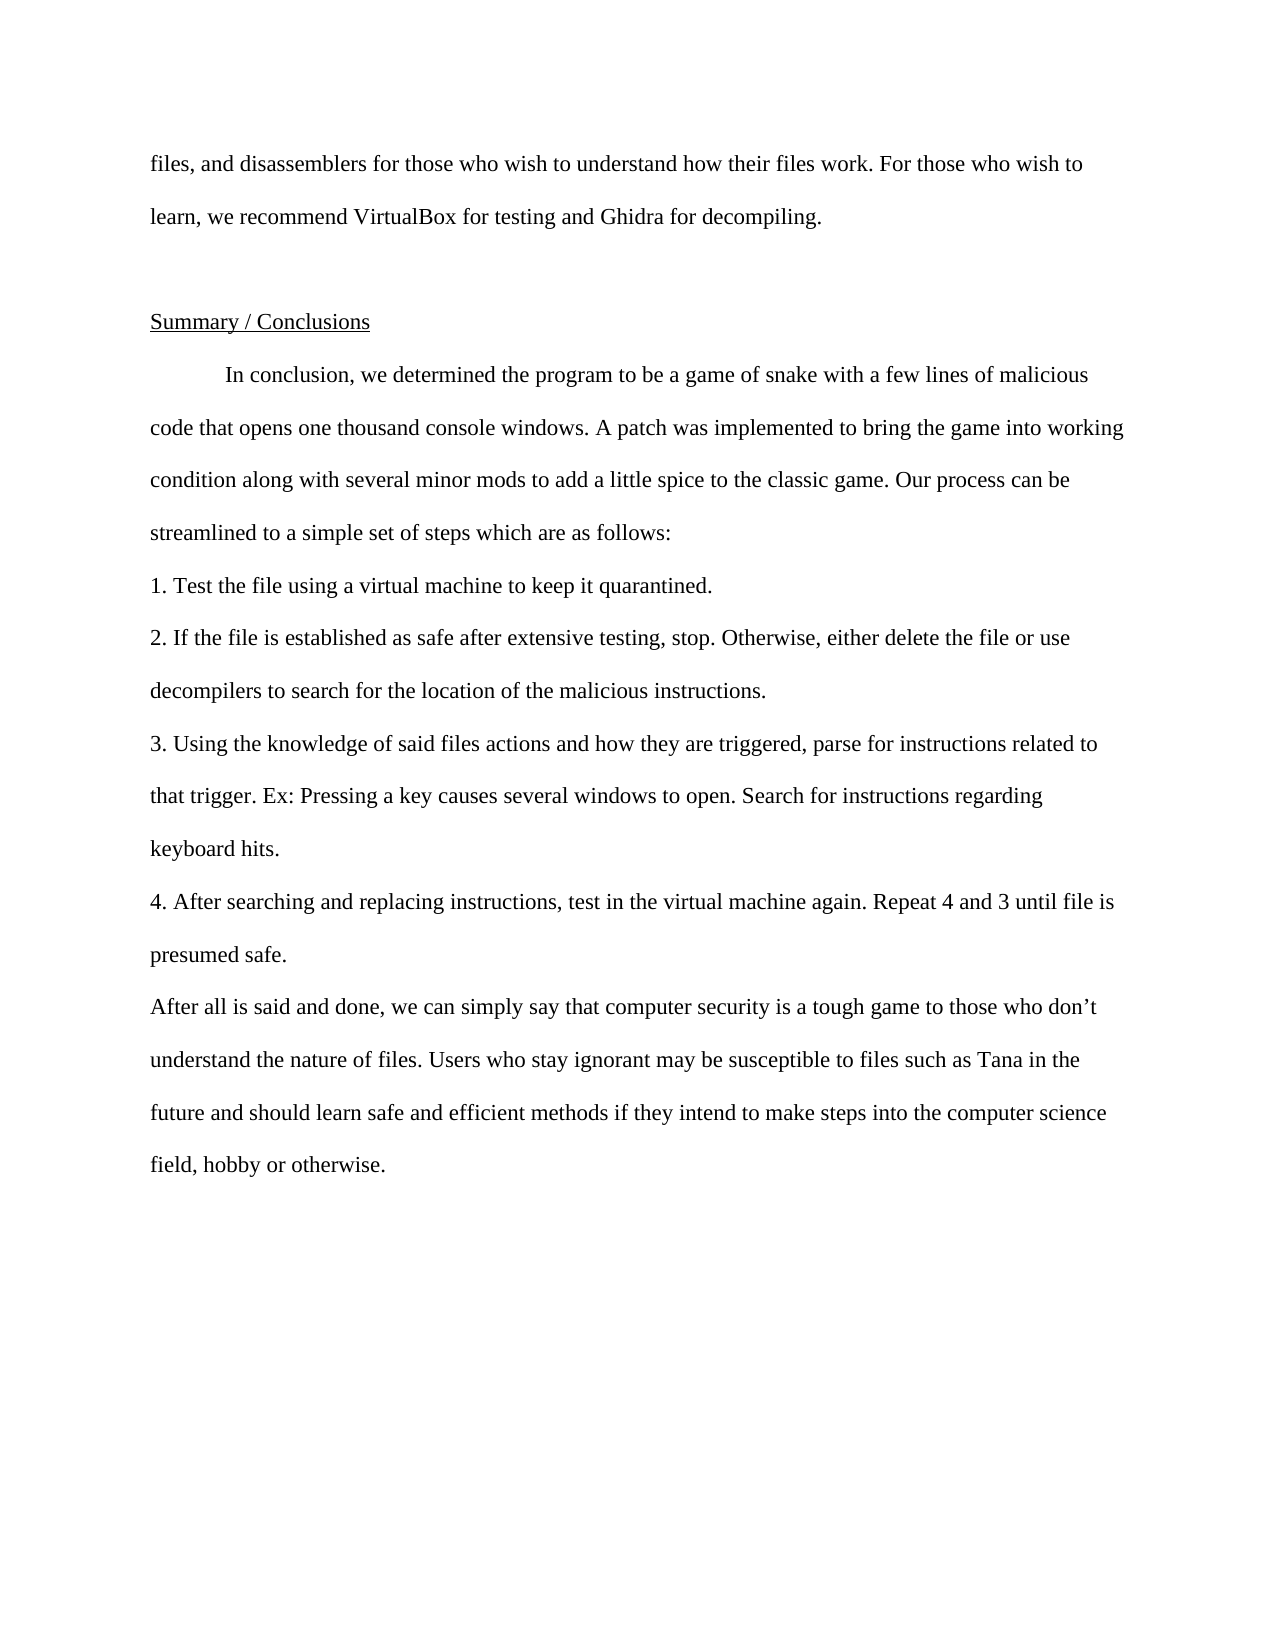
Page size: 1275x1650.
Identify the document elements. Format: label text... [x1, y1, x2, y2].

text 2. If the file is established as safe after extensive testing, stop. Otherwise, either delete the file or use decompilers to search for the location of the malicious instructions. [150, 624, 1125, 703]
text Summary / Conclusions [150, 308, 1125, 334]
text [150, 150, 1125, 229]
text 1. Test the file using a virtual machine to keep it quarantined. [150, 572, 1125, 598]
text In conclusion, we determined the program to be a game of snake with a few lines of malicious code that opens one thousand console windows. A patch was implemented to bring the game into working condition along with several minor mods to add a little spice to the classic game. Our process can be streamlined to a simple set of steps which are as follows: [150, 361, 1125, 545]
text After all is said and done, we can simply say that computer security is a tough game to those who don’t understand the nature of files. Users who stay ignorant may be susceptible to files such as Tana in the future and should learn safe and efficient methods if they intend to make steps into the computer science field, hobby or otherwise. [150, 993, 1125, 1178]
text 4. After searching and replacing instructions, test in the virtual machine again. Repeat 4 and 3 until file is presumed safe. [150, 888, 1125, 967]
text 3. Using the knowledge of said files actions and how they are triggered, parse for instructions related to that trigger. Ex: Pressing a key causes several windows to open. Search for instructions regarding keyboard hits. [150, 730, 1125, 862]
